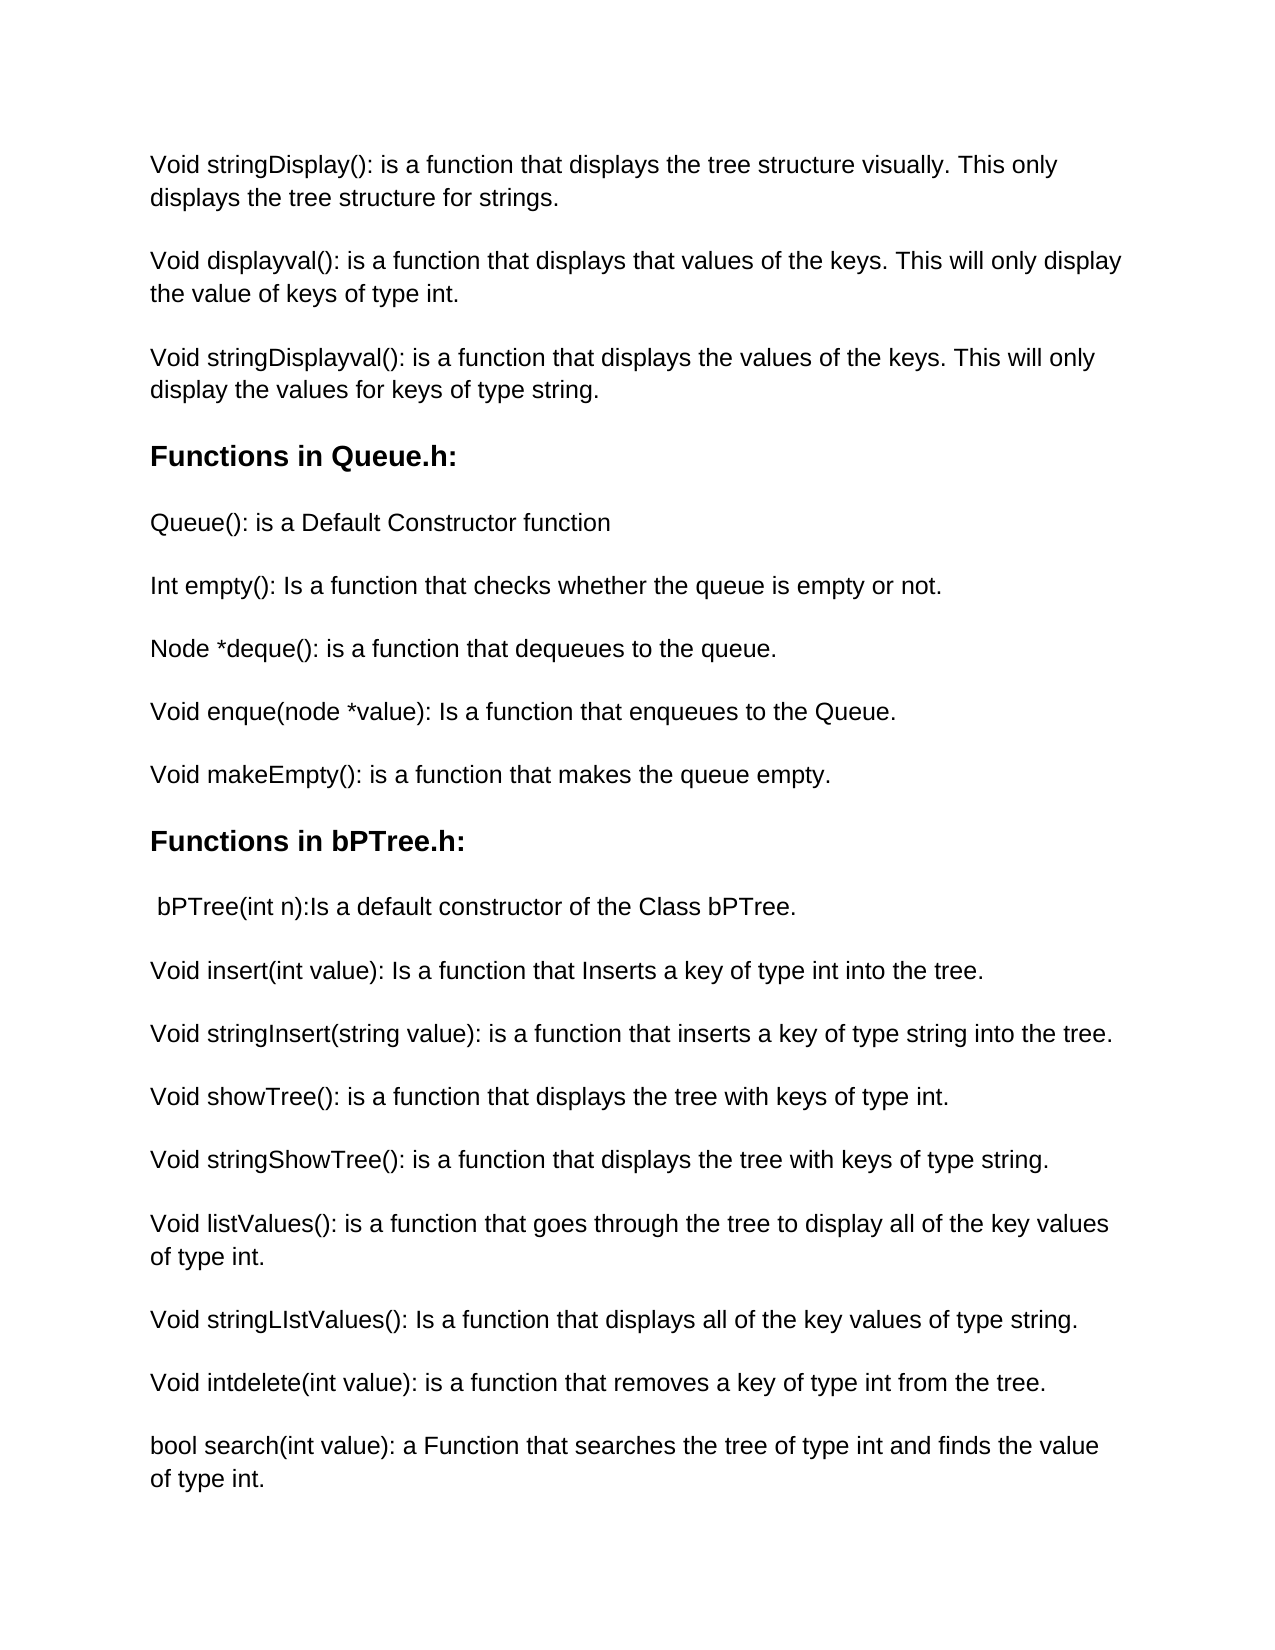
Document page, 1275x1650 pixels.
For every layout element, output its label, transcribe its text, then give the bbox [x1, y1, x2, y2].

text Void displayval(): is a function that displays that values of the keys. This will only display the value of keys of type int. [150, 246, 1125, 308]
text Void stringShowTree(): is a function that displays the tree with keys of type string. [150, 1145, 1125, 1174]
text Void makeEmpty(): is a function that makes the queue empty. [150, 760, 1125, 789]
text Void stringDisplay(): is a function that displays the tree structure visually. This only displays the tree structure for strings. [150, 150, 1125, 212]
text bPTree(int n):Is a default constructor of the Class bPTree. [150, 892, 1125, 921]
text Void insert(int value): Is a function that Inserts a key of type int into the tree. [150, 956, 1125, 984]
text Functions in Queue.h: [150, 439, 1125, 472]
text Void showTree(): is a function that displays the tree with keys of type int. [150, 1082, 1125, 1111]
text bool search(int value): a Function that searches the tree of type int and finds the value of type int. [150, 1431, 1125, 1493]
text Void stringInsert(string value): is a function that inserts a key of type string into the tree. [150, 1019, 1125, 1048]
text Void listValues(): is a function that goes through the tree to display all of the key values of type int. [150, 1208, 1125, 1270]
text Void stringDisplayval(): is a function that displays the values of the keys. This will only display the values for keys of type string. [150, 342, 1125, 404]
text Node *deque(): is a function that dequeues to the queue. [150, 634, 1125, 663]
text Void stringLIstValues(): Is a function that displays all of the key values of type string. [150, 1305, 1125, 1333]
text Int empty(): Is a function that checks whether the queue is empty or not. [150, 571, 1125, 599]
text Void intdelete(int value): is a function that removes a key of type int from the tree. [150, 1368, 1125, 1397]
text Functions in bPTree.h: [150, 824, 1125, 857]
text Void enque(node *value): Is a function that enqueues to the Queue. [150, 697, 1125, 726]
text Queue(): is a Default Constructor function [150, 507, 1125, 536]
